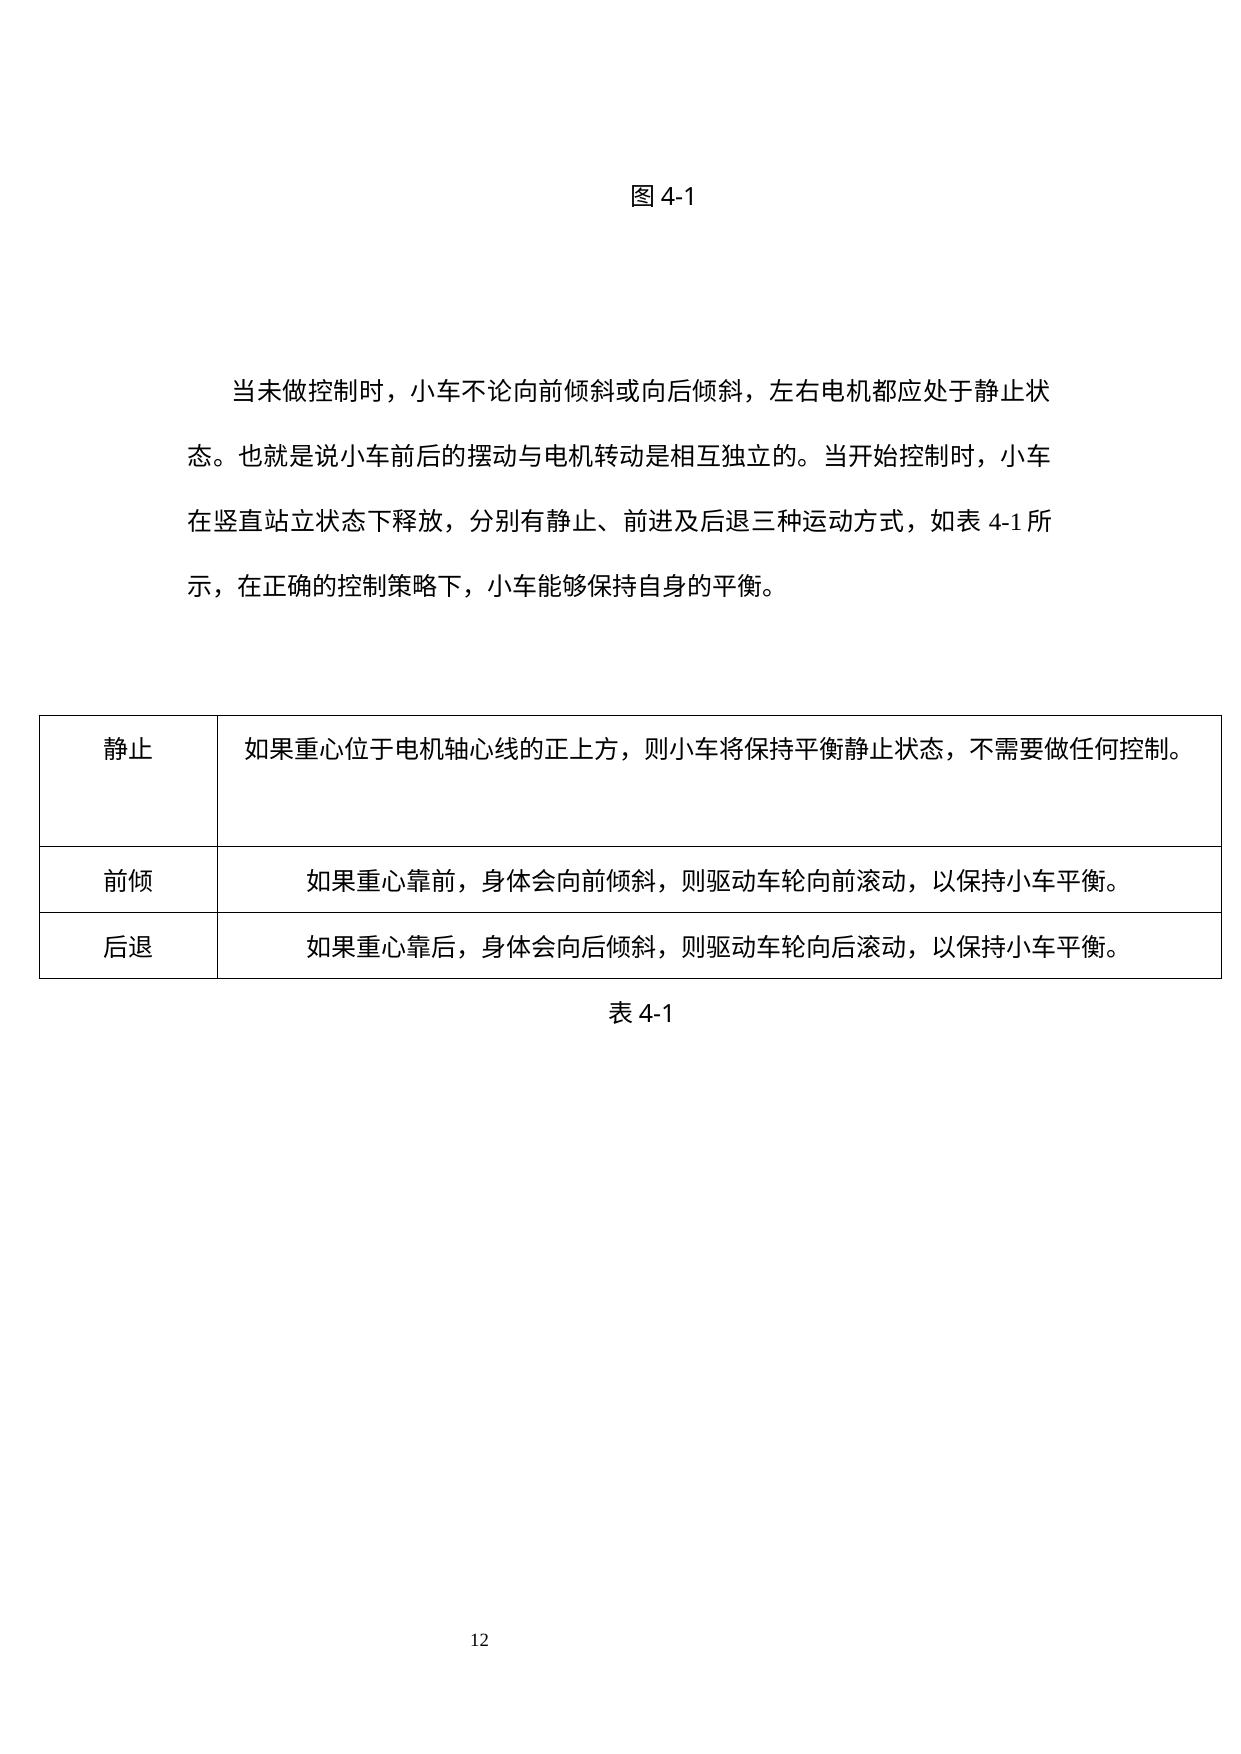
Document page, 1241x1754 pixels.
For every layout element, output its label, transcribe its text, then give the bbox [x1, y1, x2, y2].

table_header 静止 [40, 716, 217, 846]
table_cell 后退 [40, 913, 217, 978]
text 图4-1 [231, 162, 1053, 227]
table_cell 如果重心靠后，身体会向后倾斜，则驱动车轮向后滚动，以保持小车平衡。 [218, 913, 1221, 978]
text 表4-1 [231, 979, 1053, 1044]
table_cell 前倾 [40, 847, 217, 912]
text 当未做控制时，小车不论向前倾斜或向后倾斜，左右电机都应处于静止状态。也就是说小车前后的摆动与电机转动是相互独立的。当开始控制时，小车在竖直站立状态下释放，分别有静止、前进及后退三种运动方式，如表4-1所示，在正确的控制策略下，小车能够保持自身的平衡。 [187, 357, 1053, 617]
table_cell 如果重心靠前，身体会向前倾斜，则驱动车轮向前滚动，以保持小车平衡。 [218, 847, 1221, 912]
table_header 如果重心位于电机轴心线的正上方，则小车将保持平衡静止状态，不需要做任何控制。 [218, 716, 1221, 846]
